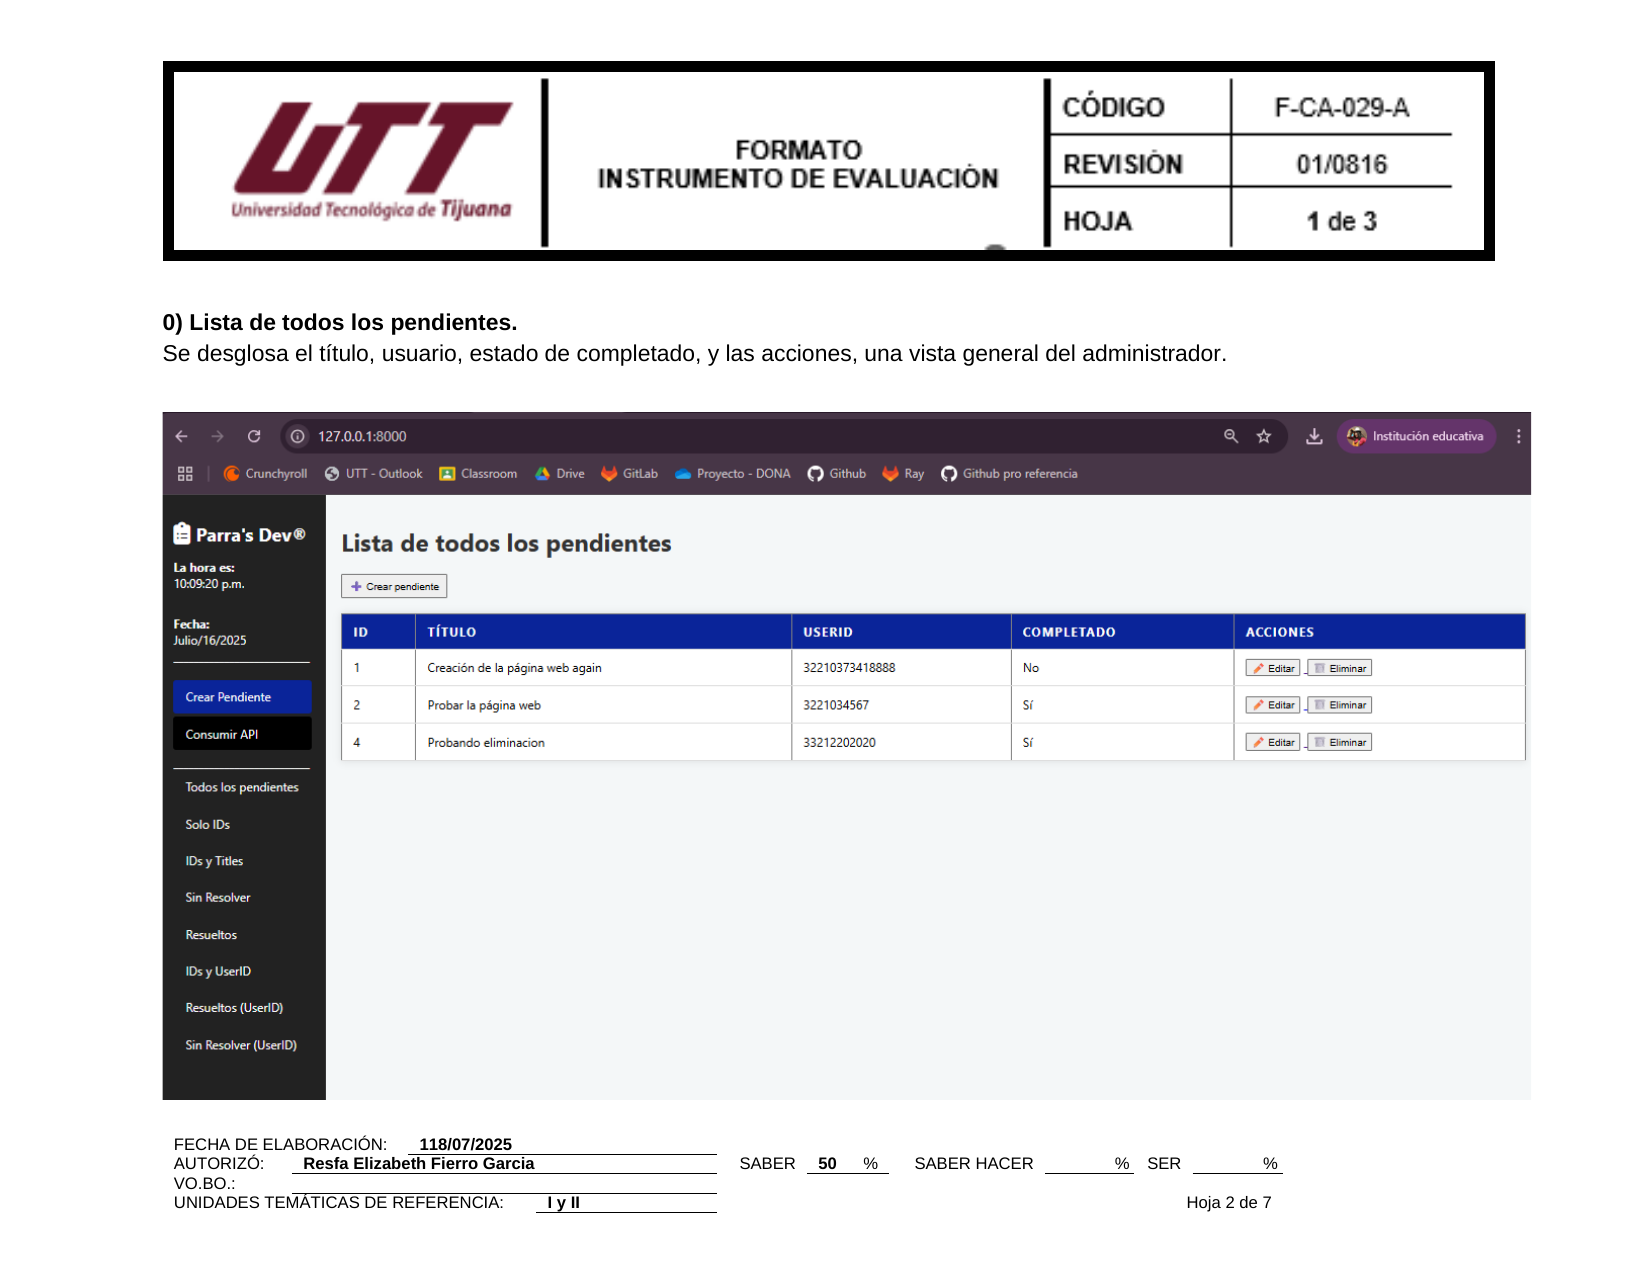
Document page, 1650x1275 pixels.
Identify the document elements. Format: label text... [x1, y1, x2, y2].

text 0) Lista de todos los pendientes. [162, 309, 1447, 336]
text Se desglosa el título, usuario, estado de completado, y las acciones, una vista general del administrador. [162, 339, 1447, 366]
picture [162, 412, 1532, 1100]
picture [207, 77, 1469, 250]
